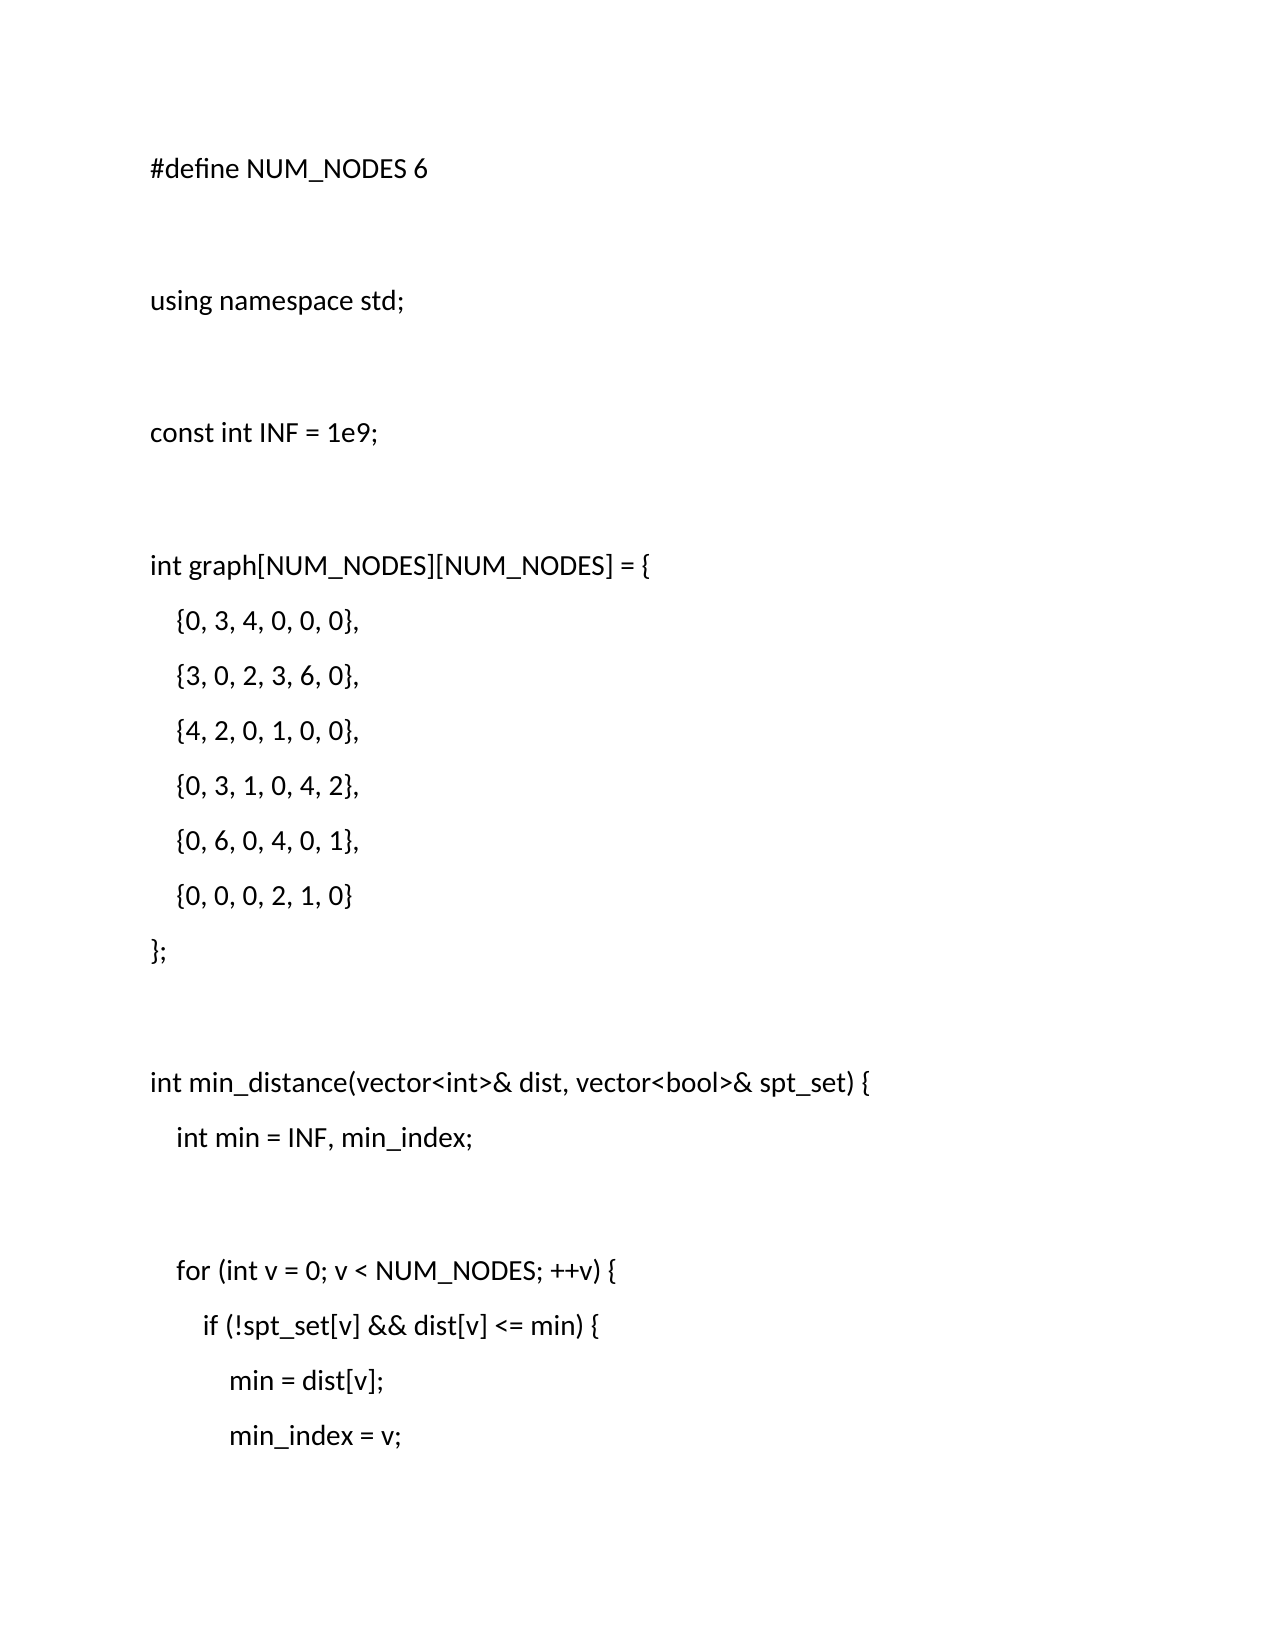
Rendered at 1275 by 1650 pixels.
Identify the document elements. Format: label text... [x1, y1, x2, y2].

text {0, 6, 0, 4, 0, 1}, [150, 822, 1125, 858]
text min = dist[v]; [150, 1362, 1125, 1398]
text int graph[NUM_NODES][NUM_NODES] = { [150, 547, 1125, 582]
text min_index = v; [150, 1417, 1125, 1453]
text for (int v = 0; v < NUM_NODES; ++v) { [150, 1252, 1125, 1287]
text int min_distance(vector<int>& dist, vector<bool>& spt_set) { [150, 1064, 1125, 1100]
text {0, 0, 0, 2, 1, 0} [150, 877, 1125, 913]
text {0, 3, 4, 0, 0, 0}, [150, 602, 1125, 637]
text {4, 2, 0, 1, 0, 0}, [150, 712, 1125, 747]
text using namespace std; [150, 282, 1125, 318]
text {3, 0, 2, 3, 6, 0}, [150, 657, 1125, 692]
text if (!spt_set[v] && dist[v] <= min) { [150, 1307, 1125, 1342]
text const int INF = 1e9; [150, 414, 1125, 450]
text #define NUM_NODES 6 [150, 150, 1125, 186]
text int min = INF, min_index; [150, 1119, 1125, 1155]
text }; [150, 932, 1125, 968]
text {0, 3, 1, 0, 4, 2}, [150, 767, 1125, 803]
